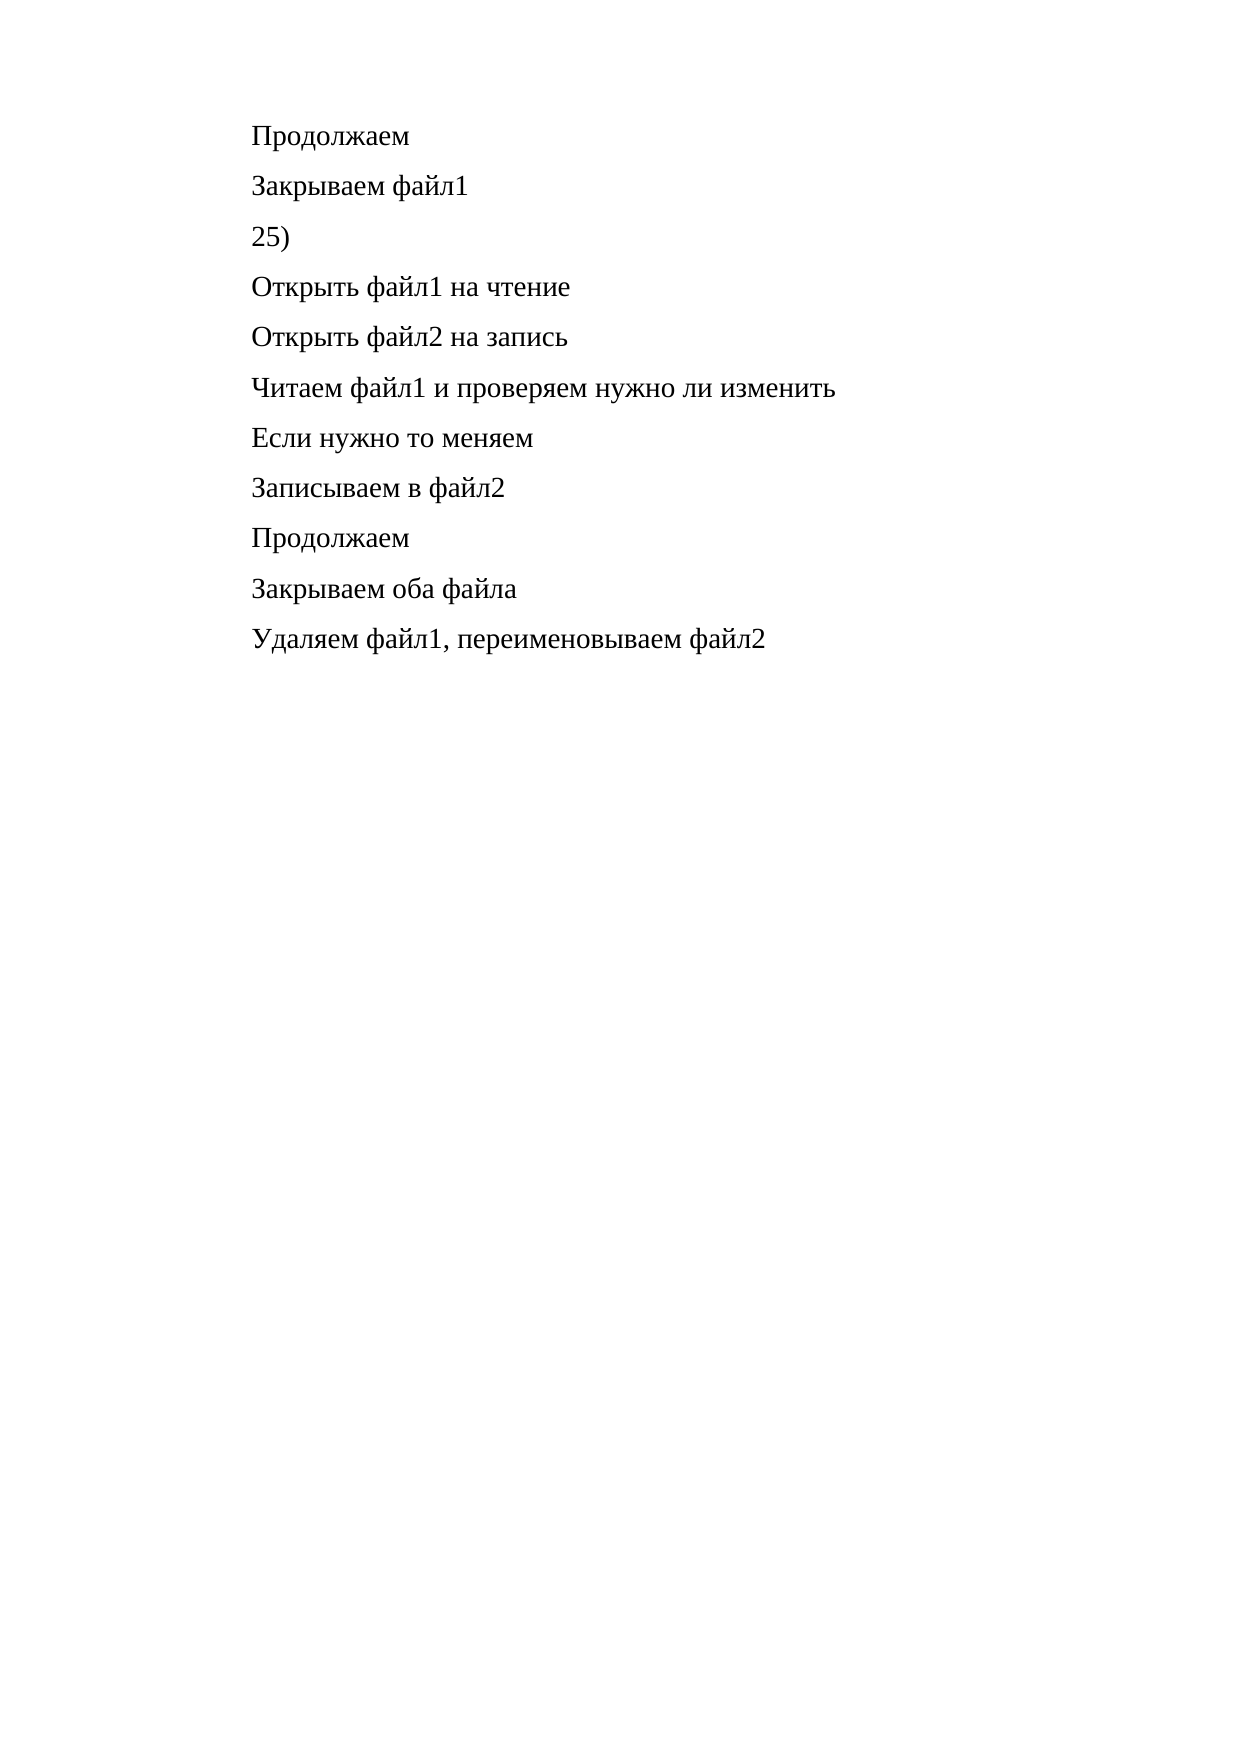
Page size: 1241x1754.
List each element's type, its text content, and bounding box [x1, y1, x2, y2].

text Записываем в файл2 [177, 470, 1152, 504]
text Удаляем файл1, переименовываем файл2 [177, 621, 1152, 655]
text Читаем файл1 и проверяем нужно ли изменить [177, 370, 1152, 403]
text 25) [177, 219, 1152, 252]
text Открыть файл2 на запись [177, 319, 1152, 353]
text Открыть файл1 на чтение [177, 269, 1152, 303]
text Закрываем оба файла [177, 571, 1152, 604]
text Продолжаем [177, 118, 1152, 152]
text Если нужно то меняем [177, 420, 1152, 453]
text Закрываем файл1 [177, 168, 1152, 202]
text Продолжаем [177, 521, 1152, 554]
